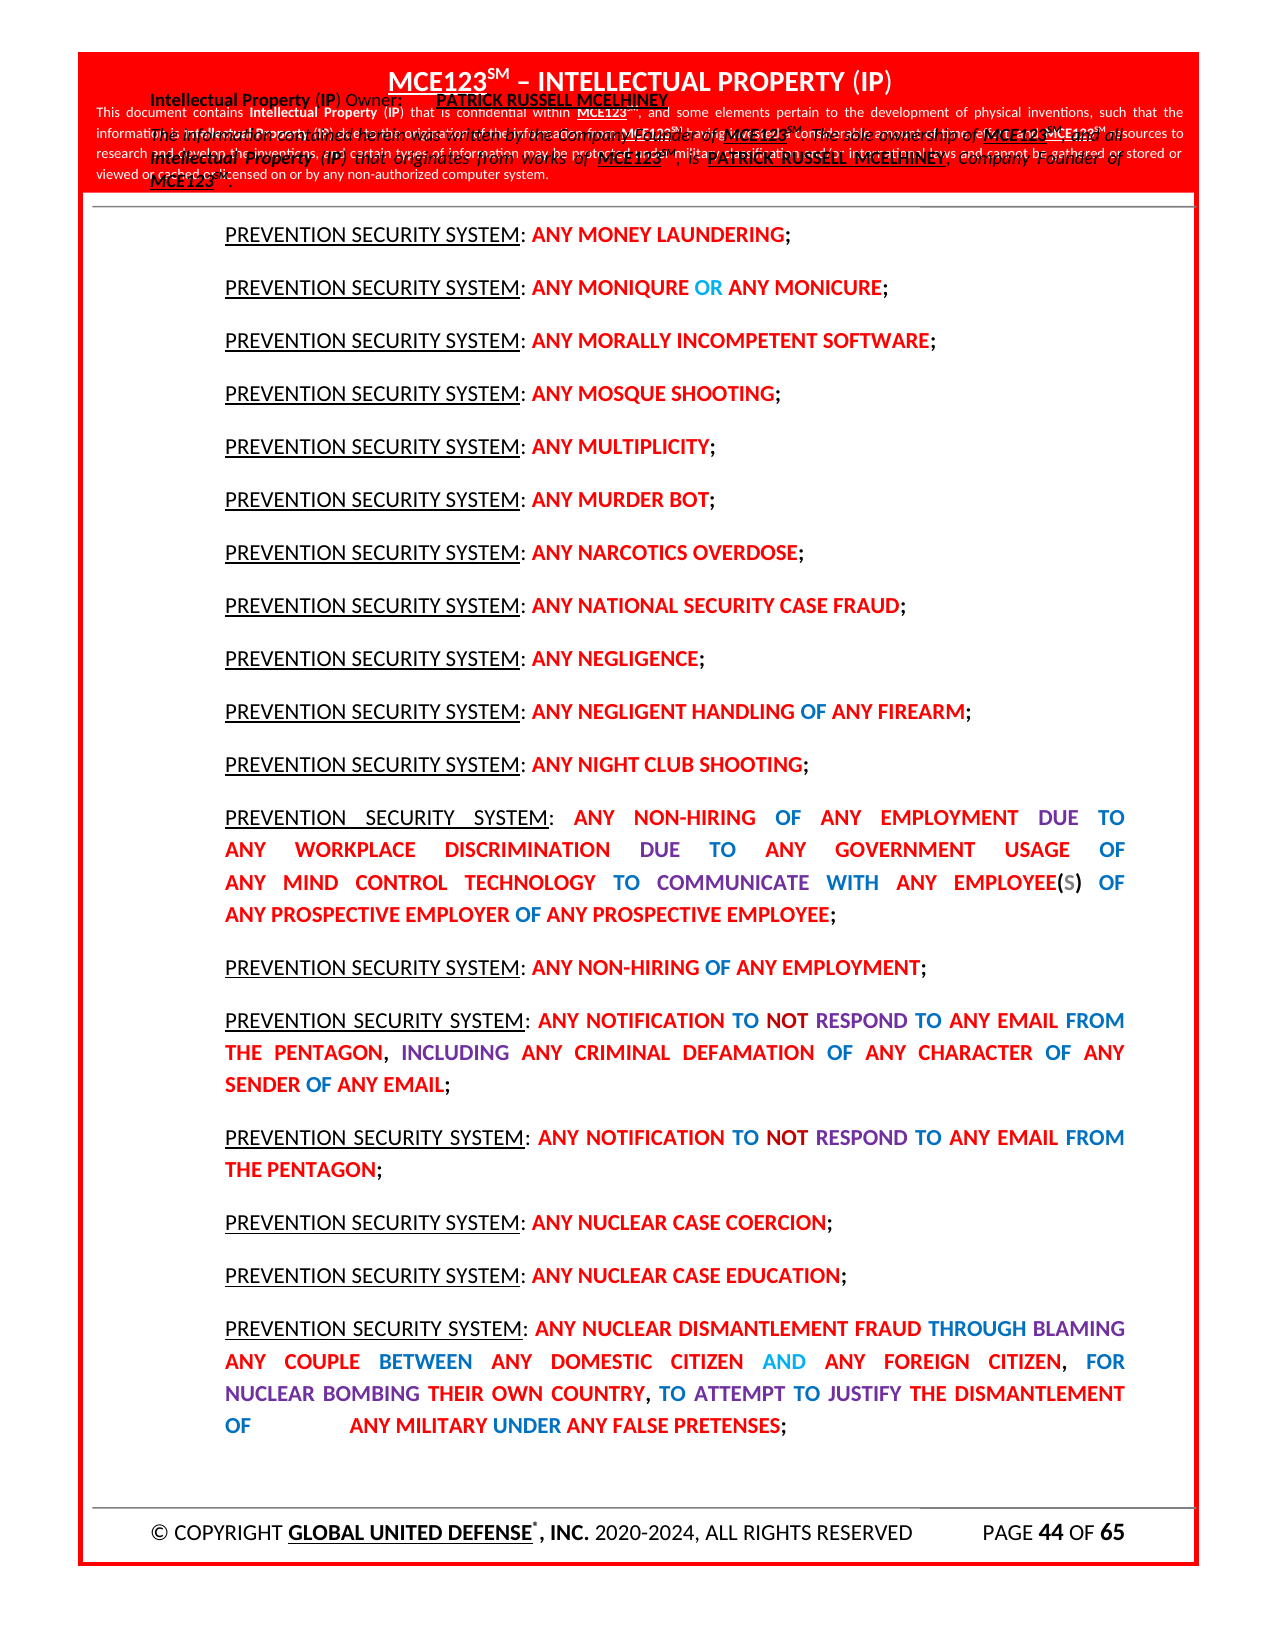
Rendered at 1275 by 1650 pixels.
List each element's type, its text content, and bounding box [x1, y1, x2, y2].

text PREVENTION SECURITY SYSTEM: ANY NOTIFICATION TO NOT RESPOND TO ANY EMAIL FROM THE PENTAGON, INCLUDING ANY CRIMINAL DEFAMATION OF ANY CHARACTER OF ANY SENDER OF ANY EMAIL; [225, 1006, 1125, 1098]
text PREVENTION SECURITY SYSTEM: ANY NATIONAL SECURITY CASE FRAUD; [225, 591, 1125, 619]
text PREVENTION SECURITY SYSTEM: ANY NUCLEAR CASE EDUCATION; [225, 1262, 1125, 1289]
text PREVENTION SECURITY SYSTEM: ANY MONIQURE OR ANY MONICURE; [225, 273, 1125, 301]
text PREVENTION SECURITY SYSTEM: ANY NEGLIGENT HANDLING OF ANY FIREARM; [225, 697, 1125, 725]
text PREVENTION SECURITY SYSTEM: ANY NEGLIGENCE; [225, 644, 1125, 672]
text PREVENTION SECURITY SYSTEM: ANY MURDER BOT; [225, 485, 1125, 513]
text PREVENTION SECURITY SYSTEM: ANY MOSQUE SHOOTING; [225, 379, 1125, 407]
text PREVENTION SECURITY SYSTEM: ANY NON-HIRING OF ANY EMPLOYMENT; [225, 953, 1125, 981]
text PREVENTION SECURITY SYSTEM: ANY NON-HIRING OF ANY EMPLOYMENT DUE TO ANY WORKPLACE DISCRIMINATION DUE TO ANY GOVERNMENT USAGE OF ANY MIND CONTROL TECHNOLOGY TO COMMUNICATE WITH ANY EMPLOYEE(S) OF ANY PROSPECTIVE EMPLOYER OF ANY PROSPECTIVE EMPLOYEE; [225, 803, 1125, 928]
text PREVENTION SECURITY SYSTEM: ANY NOTIFICATION TO NOT RESPOND TO ANY EMAIL FROM THE PENTAGON; [225, 1123, 1125, 1183]
text PREVENTION SECURITY SYSTEM: ANY NARCOTICS OVERDOSE; [225, 538, 1125, 566]
text PREVENTION SECURITY SYSTEM: ANY NUCLEAR CASE COERCION; [225, 1208, 1125, 1237]
text PREVENTION SECURITY SYSTEM: ANY MULTIPLICITY; [225, 432, 1125, 460]
text PREVENTION SECURITY SYSTEM: ANY NIGHT CLUB SHOOTING; [225, 750, 1125, 778]
text PREVENTION SECURITY SYSTEM: ANY NUCLEAR DISMANTLEMENT FRAUD THROUGH BLAMING ANY COUPLE BETWEEN ANY DOMESTIC CITIZEN AND ANY FOREIGN CITIZEN, FOR NUCLEAR BOMBING THEIR OWN COUNTRY, TO ATTEMPT TO JUSTIFY THE DISMANTLEMENT OF ANY MILITARY UNDER ANY FALSE PRETENSES; [225, 1314, 1125, 1439]
text PREVENTION SECURITY SYSTEM: ANY MORALLY INCOMPETENT SOFTWARE; [225, 326, 1125, 354]
text PREVENTION SECURITY SYSTEM: ANY MONEY LAUNDERING; [225, 220, 1125, 248]
